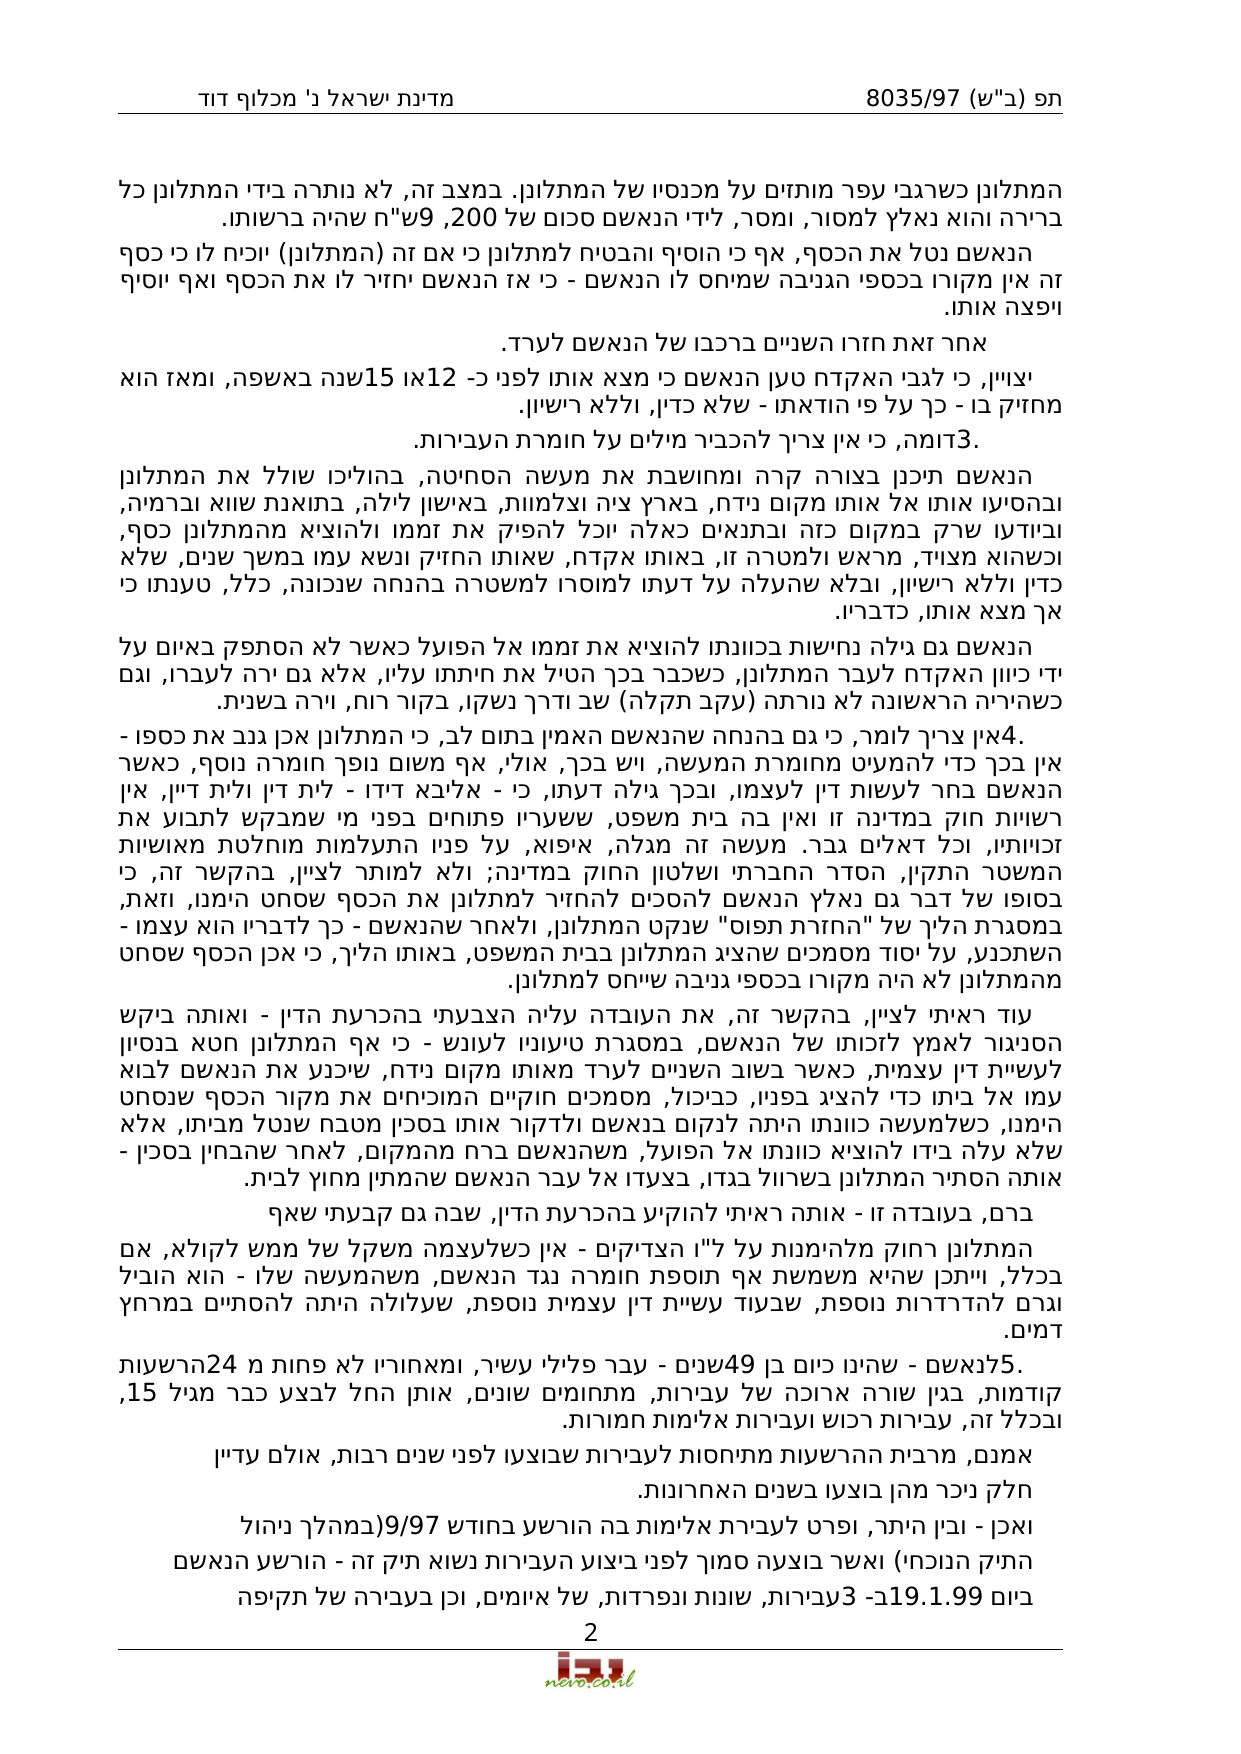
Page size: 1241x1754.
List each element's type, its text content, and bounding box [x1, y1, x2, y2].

text הנאשם תיכנן בצורה קרה ומחושבת את מעשה הסחיטה, בהוליכו שולל את המתלונן ובהסיעו אותו אל אותו מקום נידח, בארץ ציה וצלמוות, באישון לילה, בתואנת שווא וברמיה, וביודעו שרק במקום כזה ובתנאים כאלה יוכל להפיק את זממו ולהוציא מהמתלונן כסף, וכשהוא מצויד, מראש ולמטרה זו, באותו אקדח, שאותו החזיק ונשא עמו במשך שנים, שלא כדין וללא רישיון, ובלא שהעלה על דעתו למוסרו למשטרה בהנחה שנכונה, כלל, טענתו כי אך מצא אותו, כדבריו. [118, 463, 1063, 625]
text .5לנאשם - שהינו כיום בן 49שנים - עבר פלילי עשיר, ומאחוריו לא פחות מ 24הרשעות קודמות, בגין שורה ארוכה של עבירות, מתחומים שונים, אותן החל לבצע כבר מגיל 15, ובכלל זה, עבירות רכוש ועבירות אלימות חמורות. [118, 1352, 1063, 1433]
text הנאשם גם גילה נחישות בכוונתו להוציא את זממו אל הפועל כאשר לא הסתפק באיום על ידי כיוון האקדח לעבר המתלונן, כשכבר בכך הטיל את חיתתו עליו, אלא גם ירה לעברו, וגם כשהיריה הראשונה לא נורתה (עקב תקלה) שב ודרך נשקו, בקור רוח, וירה בשנית. [118, 633, 1063, 715]
text יצויין, כי לגבי האקדח טען הנאשם כי מצא אותו לפני כ- 12או 15שנה באשפה, ומאז הוא מחזיק בו - כך על פי הודאתו - שלא כדין, וללא רישיון. [118, 365, 1063, 419]
text ואכן - ובין היתר, ופרט לעבירת אלימות בה הורשע בחודש 9/97(במהלך ניהול [118, 1513, 1063, 1540]
text המתלונן רחוק מלהימנות על ל"ו הצדיקים - אין כשלעצמה משקל של ממש לקולא, אם בכלל, וייתכן שהיא משמשת אף תוספת חומרה נגד הנאשם, משהמעשה שלו - הוא הוביל וגרם להדרדרות נוספת, שבעוד עשיית דין עצמית נוספת, שעלולה היתה להסתיים במרחץ דמים. [118, 1236, 1063, 1344]
text ברם, בעובדה זו - אותה ראיתי להוקיע בהכרעת הדין, שבה גם קבעתי שאף [118, 1200, 1063, 1227]
text ביום 19.1.99ב- 3עבירות, שונות ונפרדות, של איומים, וכן בעבירה של תקיפה [118, 1583, 1063, 1611]
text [118, 177, 1063, 231]
text אחר זאת חזרו השניים ברכבו של הנאשם לערד. [118, 329, 1063, 356]
text הנאשם נטל את הכסף, אף כי הוסיף והבטיח למתלונן כי אם זה (המתלונן) יוכיח לו כי כסף זה אין מקורו בכספי הגניבה שמיחס לו הנאשם - כי אז הנאשם יחזיר לו את הכסף ואף יוסיף ויפצה אותו. [118, 240, 1063, 321]
text .3דומה, כי אין צריך להכביר מילים על חומרת העבירות. [118, 427, 1063, 454]
text .4אין צריך לומר, כי גם בהנחה שהנאשם האמין בתום לב, כי המתלונן אכן גנב את כספו - אין בכך כדי להמעיט מחומרת המעשה, ויש בכך, אולי, אף משום נופך חומרה נוסף, כאשר הנאשם בחר לעשות דין לעצמו, ובכך גילה דעתו, כי - אליבא דידו - לית דין ולית דיין, אין רשויות חוק במדינה זו ואין בה בית משפט, ששעריו פתוחים בפני מי שמבקש לתבוע את זכויותיו, וכל דאלים גבר. מעשה זה מגלה, איפוא, על פניו התעלמות מוחלטת מאושיות המשטר התקין, הסדר החברתי ושלטון החוק במדינה; ולא למותר לציין, בהקשר זה, כי בסופו של דבר גם נאלץ הנאשם להסכים להחזיר למתלונן את הכסף שסחט הימנו, וזאת, במסגרת הליך של "החזרת תפוס" שנקט המתלונן, ולאחר שהנאשם - כך לדבריו הוא עצמו - השתכנע, על יסוד מסמכים שהציג המתלונן בבית המשפט, באותו הליך, כי אכן הכסף שסחט מהמתלונן לא היה מקורו בכספי גניבה שייחס למתלונן. [118, 723, 1063, 994]
text אמנם, מרבית ההרשעות מתיחסות לעבירות שבוצעו לפני שנים רבות, אולם עדיין [118, 1442, 1063, 1469]
text התיק הנוכחי) ואשר בוצעה סמוך לפני ביצוע העבירות נשוא תיק זה - הורשע הנאשם [118, 1548, 1063, 1575]
text עוד ראיתי לציין, בהקשר זה, את העובדה עליה הצבעתי בהכרעת הדין - ואותה ביקש הסניגור לאמץ לזכותו של הנאשם, במסגרת טיעוניו לעונש - כי אף המתלונן חטא בנסיון לעשיית דין עצמית, כאשר בשוב השניים לערד מאותו מקום נידח, שיכנע את הנאשם לבוא עמו אל ביתו כדי להציג בפניו, כביכול, מסמכים חוקיים המוכיחים את מקור הכסף שנסחט הימנו, כשלמעשה כוונתו היתה לנקום בנאשם ולדקור אותו בסכין מטבח שנטל מביתו, אלא שלא עלה בידו להוציא כוונתו אל הפועל, משהנאשם ברח מהמקום, לאחר שהבחין בסכין - אותה הסתיר המתלונן בשרוול בגדו, בצעדו אל עבר הנאשם שהמתין מחוץ לבית. [118, 1002, 1063, 1192]
text חלק ניכר מהן בוצעו בשנים האחרונות. [118, 1477, 1063, 1504]
picture [545, 1651, 637, 1689]
